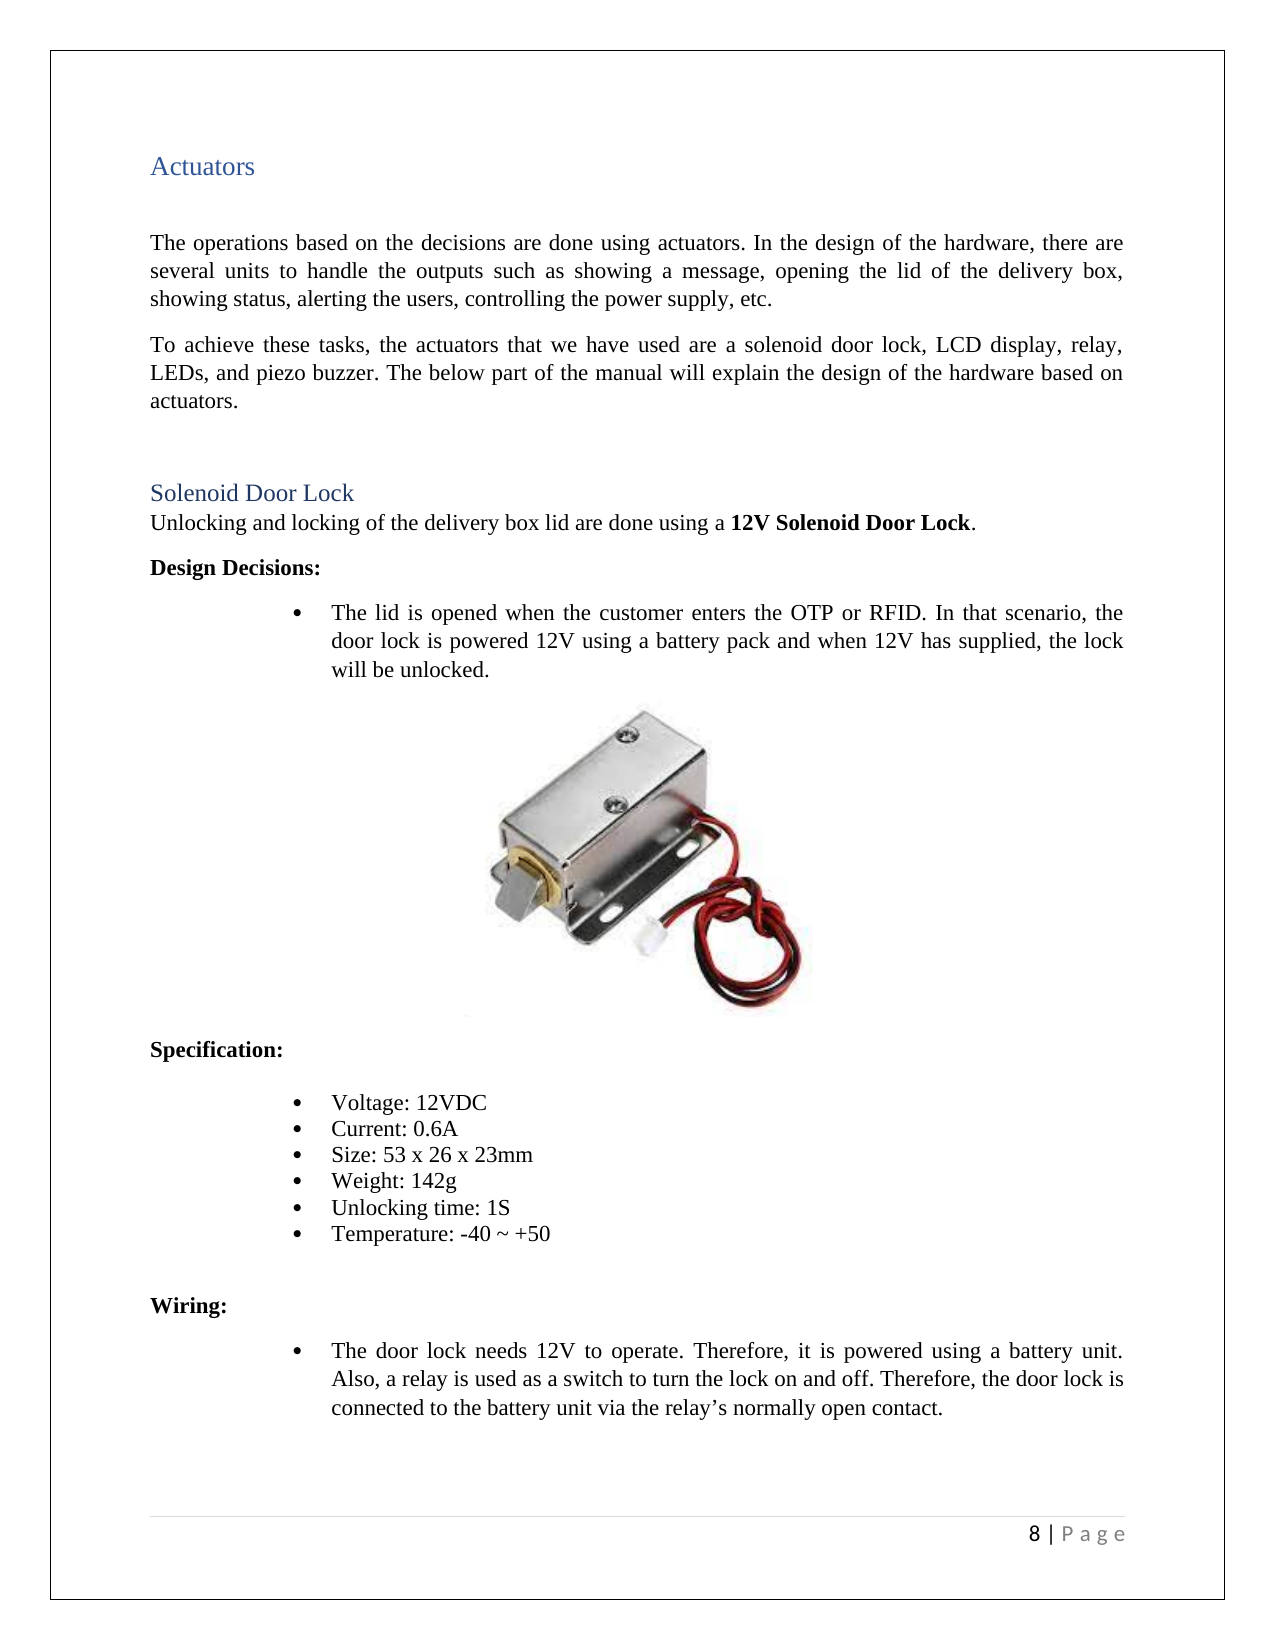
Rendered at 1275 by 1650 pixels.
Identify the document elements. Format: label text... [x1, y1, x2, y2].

list Voltage: 12VDC [294, 1088, 1125, 1115]
picture [461, 701, 814, 1017]
list Size: 53 x 26 x 23mm [294, 1141, 1125, 1168]
list Current: 0.6A [294, 1115, 1125, 1141]
text Wiring: [150, 1292, 1125, 1318]
text To achieve these tasks, the actuators that we have used are a solenoid door lock, LCD display, relay, LEDs, and piezo buzzer. The below part of the manual will explain the design of the hardware based on actuators. [150, 331, 1125, 414]
list Unlocking time: 1S [294, 1194, 1125, 1220]
subtitle Actuators [150, 150, 1125, 181]
text Specification: [150, 1036, 1125, 1062]
list Temperature: -40 ~ +50 [294, 1220, 1125, 1247]
text Design Decisions: [150, 554, 1125, 580]
list The lid is opened when the customer enters the OTP or RFID. In that scenario, the door lock is powered 12V using a battery pack and when 12V has supplied, the lock will be unlocked. [294, 599, 1125, 682]
list Weight: 142g [294, 1168, 1125, 1194]
text The operations based on the decisions are done using actuators. In the design of the hardware, there are several units to handle the outputs such as showing a message, opening the lid of the delivery box, showing status, alerting the users, controlling the power supply, etc. [150, 229, 1125, 312]
list The door lock needs 12V to operate. Therefore, it is powered using a battery unit. Also, a relay is used as a switch to turn the lock on and off. Therefore, the door lock is connected to the battery unit via the relay’s normally open contact. [294, 1337, 1125, 1420]
text Unlocking and locking of the delivery box lid are done using a 12V Solenoid Door Lock. [150, 509, 1125, 535]
subtitle Solenoid Door Lock [150, 478, 1125, 506]
